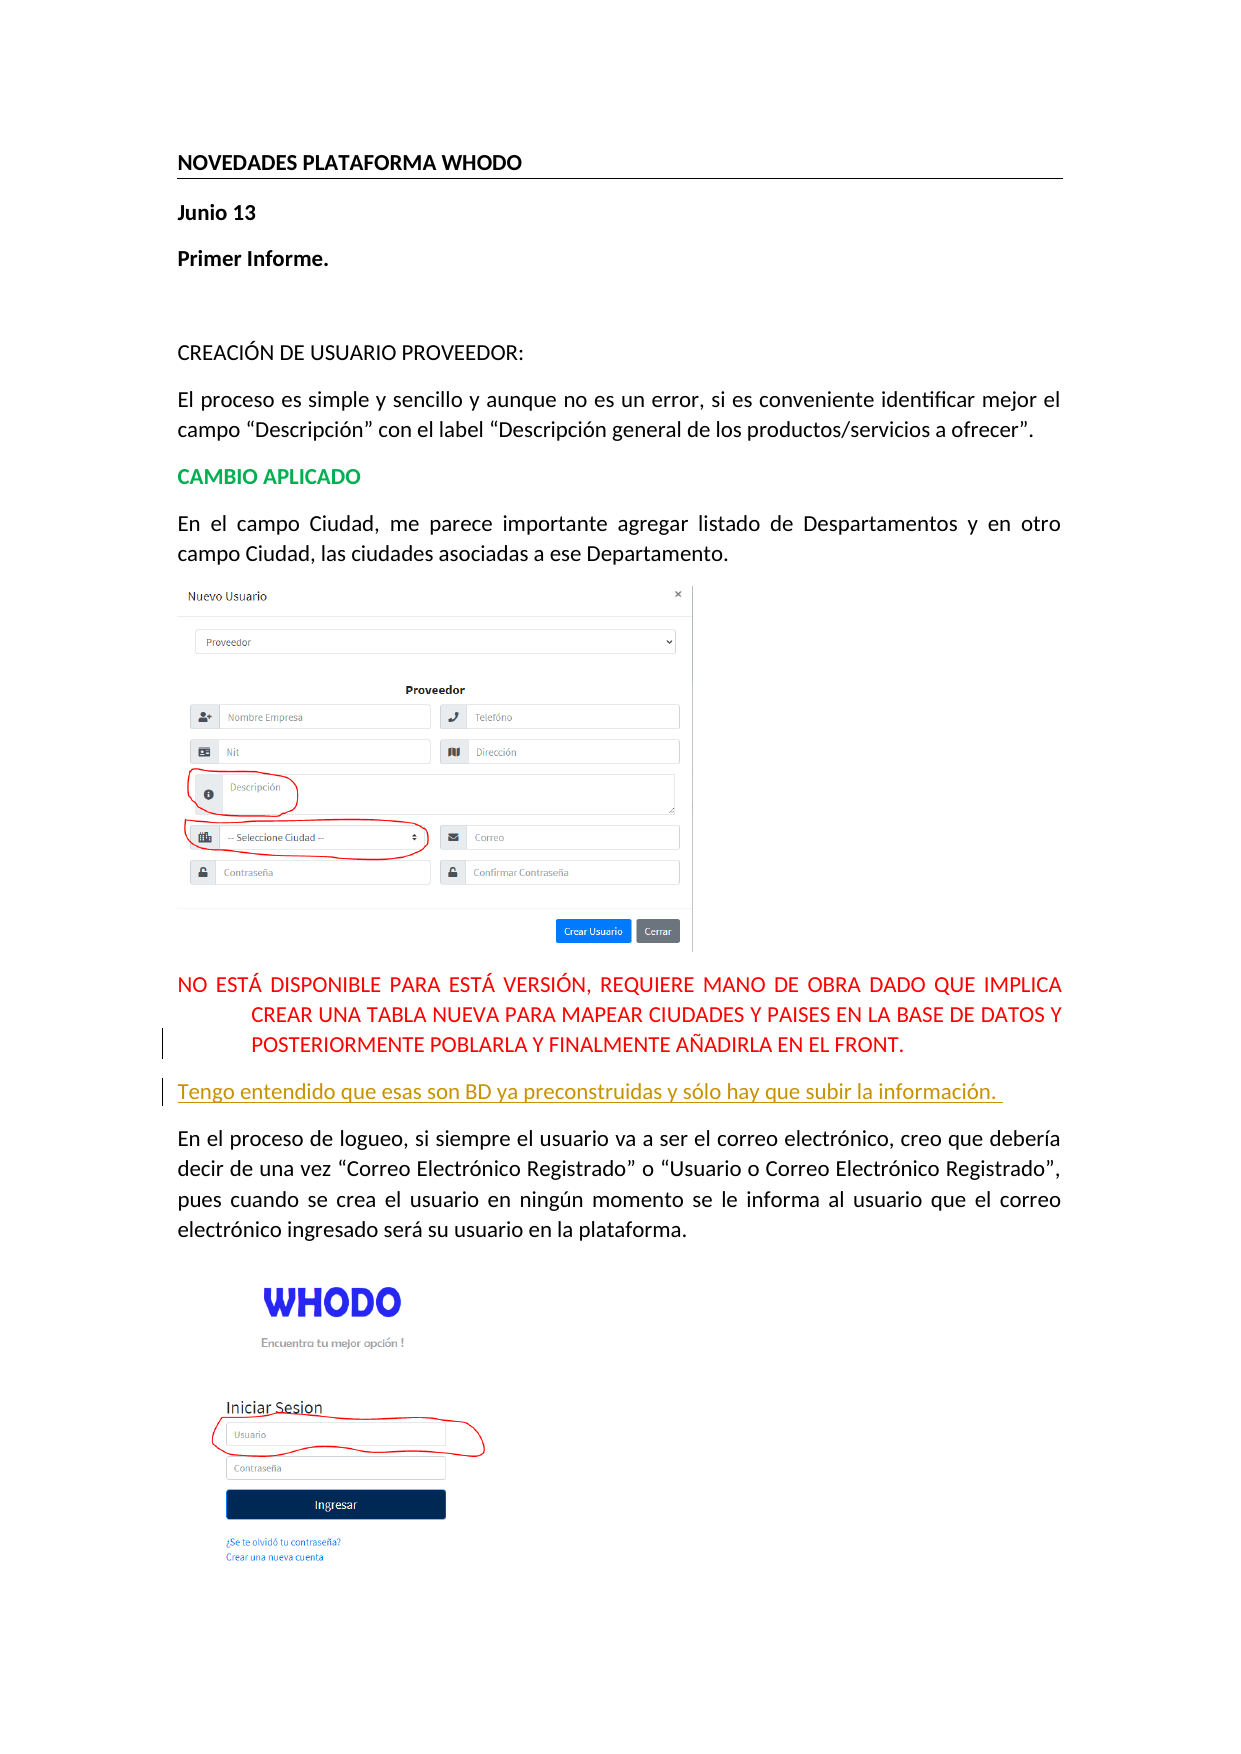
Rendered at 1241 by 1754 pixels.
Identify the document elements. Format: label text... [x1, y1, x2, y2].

text En el campo Ciudad, me parece importante agregar listado de Despartamentos y en otro campo Ciudad, las ciudades asociadas a ese Departamento. [177, 509, 1063, 567]
text NOVEDADES PLATAFORMA WHODO [177, 148, 1063, 178]
text En el proceso de logueo, si siempre el usuario va a ser el correo electrónico, creo que debería decir de una vez “Correo Electrónico Registrado” o “Usuario o Correo Electrónico Registrado”, pues cuando se crea el usuario en ningún momento se le informa al usuario que el correo electrónico ingresado será su usuario en la plataforma. [177, 1124, 1063, 1243]
text Junio 13 [177, 198, 1063, 226]
text CAMBIO APLICADO [177, 462, 1063, 490]
text CREACIÓN DE USUARIO PROVEEDOR: [177, 338, 1063, 366]
text El proceso es simple y sencillo y aunque no es un error, si es conveniente identificar mejor el campo “Descripción” con el label “Descripción general de los productos/servicios a ofrecer”. [177, 385, 1063, 443]
picture [177, 586, 693, 952]
text NO ESTÁ DISPONIBLE PARA ESTÁ VERSIÓN, REQUIERE MANO DE OBRA DADO QUE IMPLICA CREAR UNA TABLA NUEVA PARA MAPEAR CIUDADES Y PAISES EN LA BASE DE DATOS Y POSTERIORMENTE POBLARLA Y FINALMENTE AÑADIRLA EN EL FRONT. [177, 970, 1063, 1059]
text Primer Informe. [177, 244, 1063, 272]
picture [177, 1261, 535, 1570]
